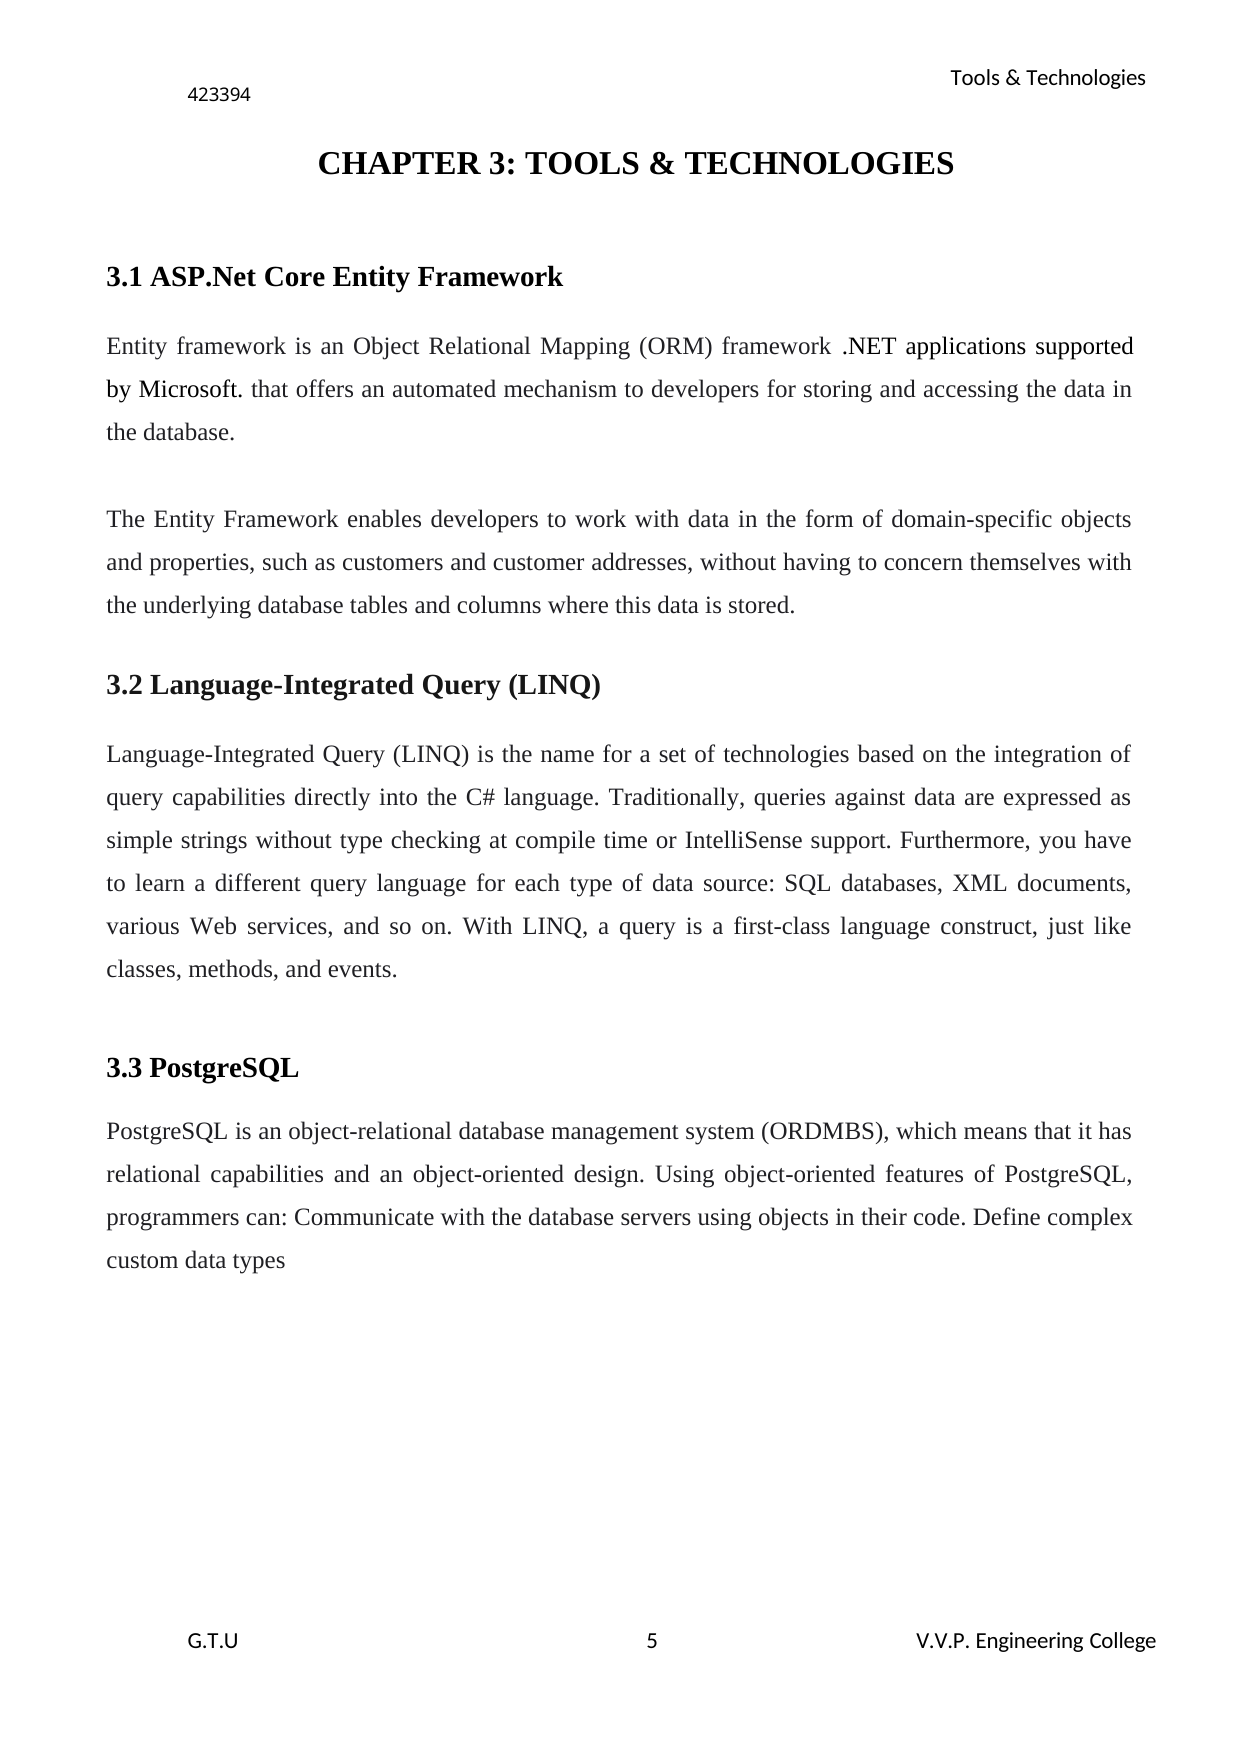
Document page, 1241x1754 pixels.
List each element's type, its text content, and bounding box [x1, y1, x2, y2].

subtitle CHAPTER 3: TOOLS & TECHNOLOGIES [182, 143, 1090, 182]
text Entity framework is an Object Relational Mapping (ORM) framework .NET applications supported by Microsoft. that offers an automated mechanism to developers for storing and accessing the data in the database. [106, 331, 1134, 446]
subtitle 3.1 ASP.Net Core Entity Framework [106, 259, 1205, 293]
subtitle 3.3 PostgreSQL [106, 1050, 1205, 1084]
text PostgreSQL is an object-relational database management system (ORDMBS), which means that it has relational capabilities and an object-oriented design. Using object-oriented features of PostgreSQL, programmers can: Communicate with the database servers using objects in their code. Define complex custom data types [106, 1116, 1133, 1274]
subtitle 3.2 Language-Integrated Query (LINQ) [106, 667, 1205, 700]
text The Entity Framework enables developers to work with data in the form of domain-specific objects and properties, such as customers and customer addresses, without having to concern themselves with the underlying database tables and columns where this data is stored. [106, 504, 1133, 619]
text Language-Integrated Query (LINQ) is the name for a set of technologies based on the integration of query capabilities directly into the C# language. Traditionally, queries against data are expressed as simple strings without type checking at compile time or IntelliSense support. Furthermore, you have to learn a different query language for each type of data source: SQL databases, XML documents, various Web services, and so on. With LINQ, a query is a first-class language construct, just like classes, methods, and events. [106, 739, 1133, 983]
